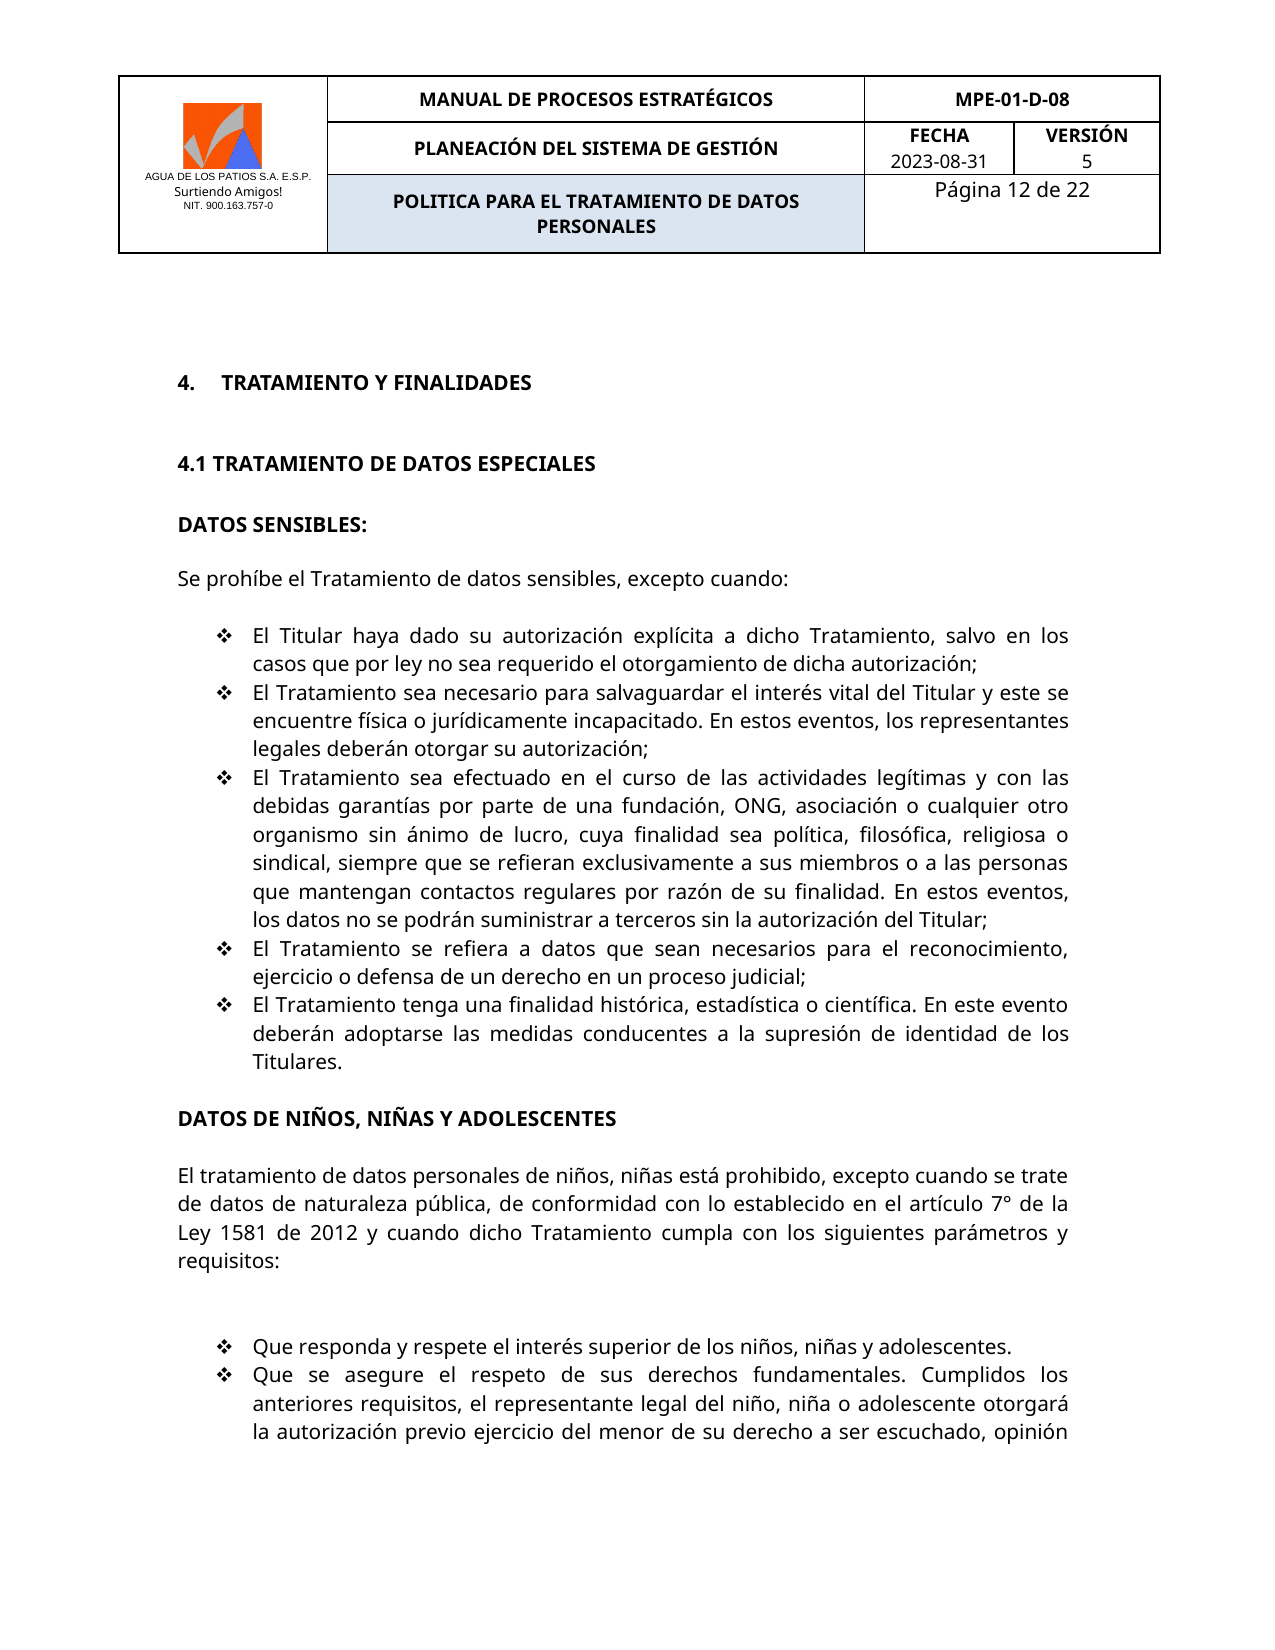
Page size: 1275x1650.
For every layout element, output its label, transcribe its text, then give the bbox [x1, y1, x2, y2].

text DATOS SENSIBLES: [177, 511, 1098, 539]
list El Titular haya dado su autorización explícita a dicho Tratamiento, salvo en los casos que por ley no sea requerido el otorgamiento de dicha autorización; [215, 621, 1070, 678]
picture [183, 103, 262, 169]
list El Tratamiento se refiera a datos que sean necesarios para el reconocimiento, ejercicio o defensa de un derecho en un proceso judicial; [215, 934, 1070, 991]
text Se prohíbe el Tratamiento de datos sensibles, excepto cuando: [177, 564, 1070, 592]
text El tratamiento de datos personales de niños, niñas está prohibido, excepto cuando se trate de datos de naturaleza pública, de conformidad con lo establecido en el artículo 7° de la Ley 1581 de 2012 y cuando dicho Tratamiento cumpla con los siguientes parámetros y requisitos: [177, 1161, 1070, 1275]
subtitle 4.1 TRATAMIENTO DE DATOS ESPECIALES [177, 449, 1098, 478]
list El Tratamiento tenga una finalidad histórica, estadística o científica. En este evento deberán adoptarse las medidas conducentes a la supresión de identidad de los Titulares. [215, 991, 1070, 1076]
subtitle TRATAMIENTO Y FINALIDADES [177, 368, 1098, 396]
list El Tratamiento sea efectuado en el curso de las actividades legítimas y con las debidas garantías por parte de una fundación, ONG, asociación o cualquier otro organismo sin ánimo de lucro, cuya finalidad sea política, filosófica, religiosa o sindical, siempre que se refieran exclusivamente a sus miembros o a las personas que mantengan contactos regulares por razón de su finalidad. En estos eventos, los datos no se podrán suministrar a terceros sin la autorización del Titular; [215, 763, 1070, 934]
list El Tratamiento sea necesario para salvaguardar el interés vital del Titular y este se encuentre física o jurídicamente incapacitado. En estos eventos, los representantes legales deberán otorgar su autorización; [215, 678, 1070, 763]
text DATOS DE NIÑOS, NIÑAS Y ADOLESCENTES [177, 1104, 1070, 1133]
list Que responda y respete el interés superior de los niños, niñas y adolescentes. [215, 1332, 1070, 1360]
